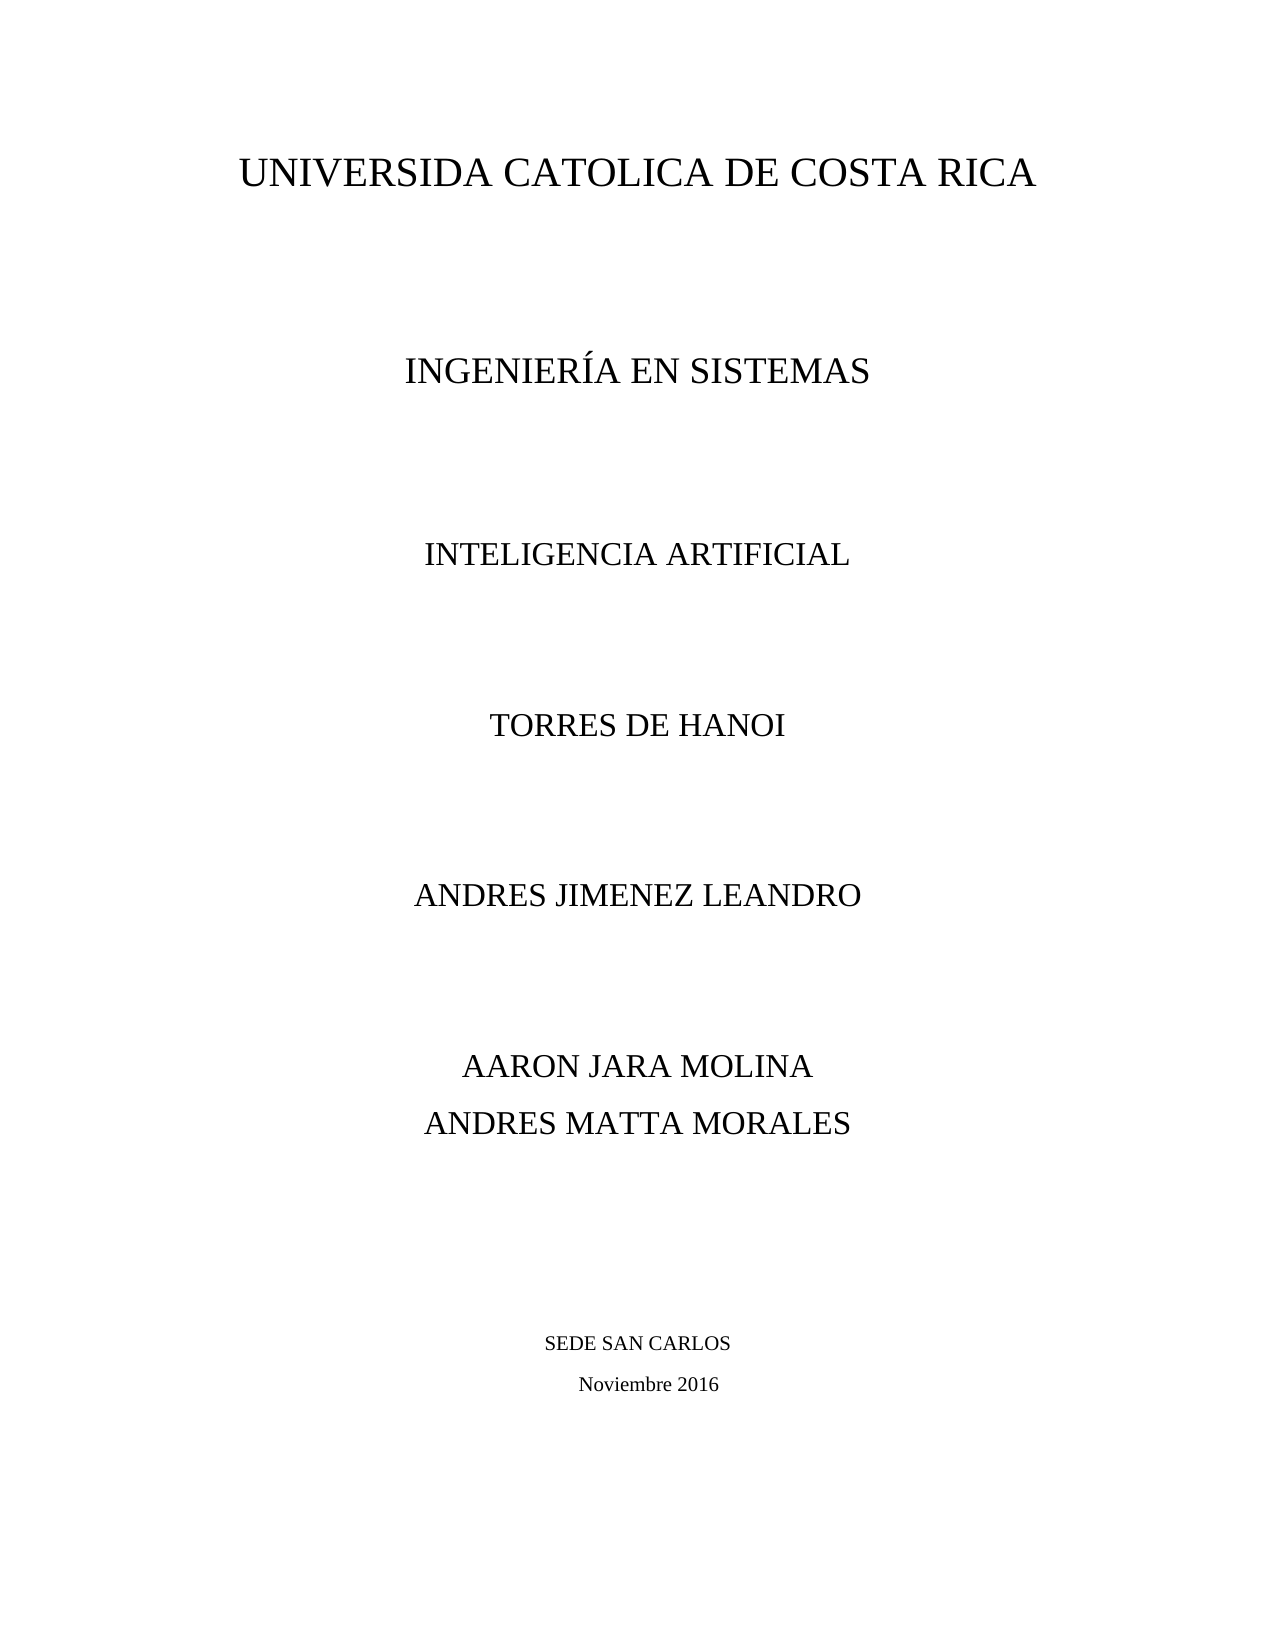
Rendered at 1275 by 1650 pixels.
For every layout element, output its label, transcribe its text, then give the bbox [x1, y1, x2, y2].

text SEDE SAN CARLOS [177, 1331, 1098, 1354]
text TORRES DE HANOI [177, 705, 1098, 743]
text AARON JARA MOLINA [177, 1046, 1098, 1084]
text INGENIERÍA EN SISTEMAS [177, 348, 1098, 392]
text INTELIGENCIA ARTIFICIAL [177, 534, 1098, 573]
text Noviembre 2016 [177, 1372, 1098, 1396]
text ANDRES MATTA MORALES [177, 1103, 1098, 1141]
text UNIVERSIDA CATOLICA DE COSTA RICA [177, 148, 1098, 196]
text ANDRES JIMENEZ LEANDRO [177, 876, 1098, 914]
